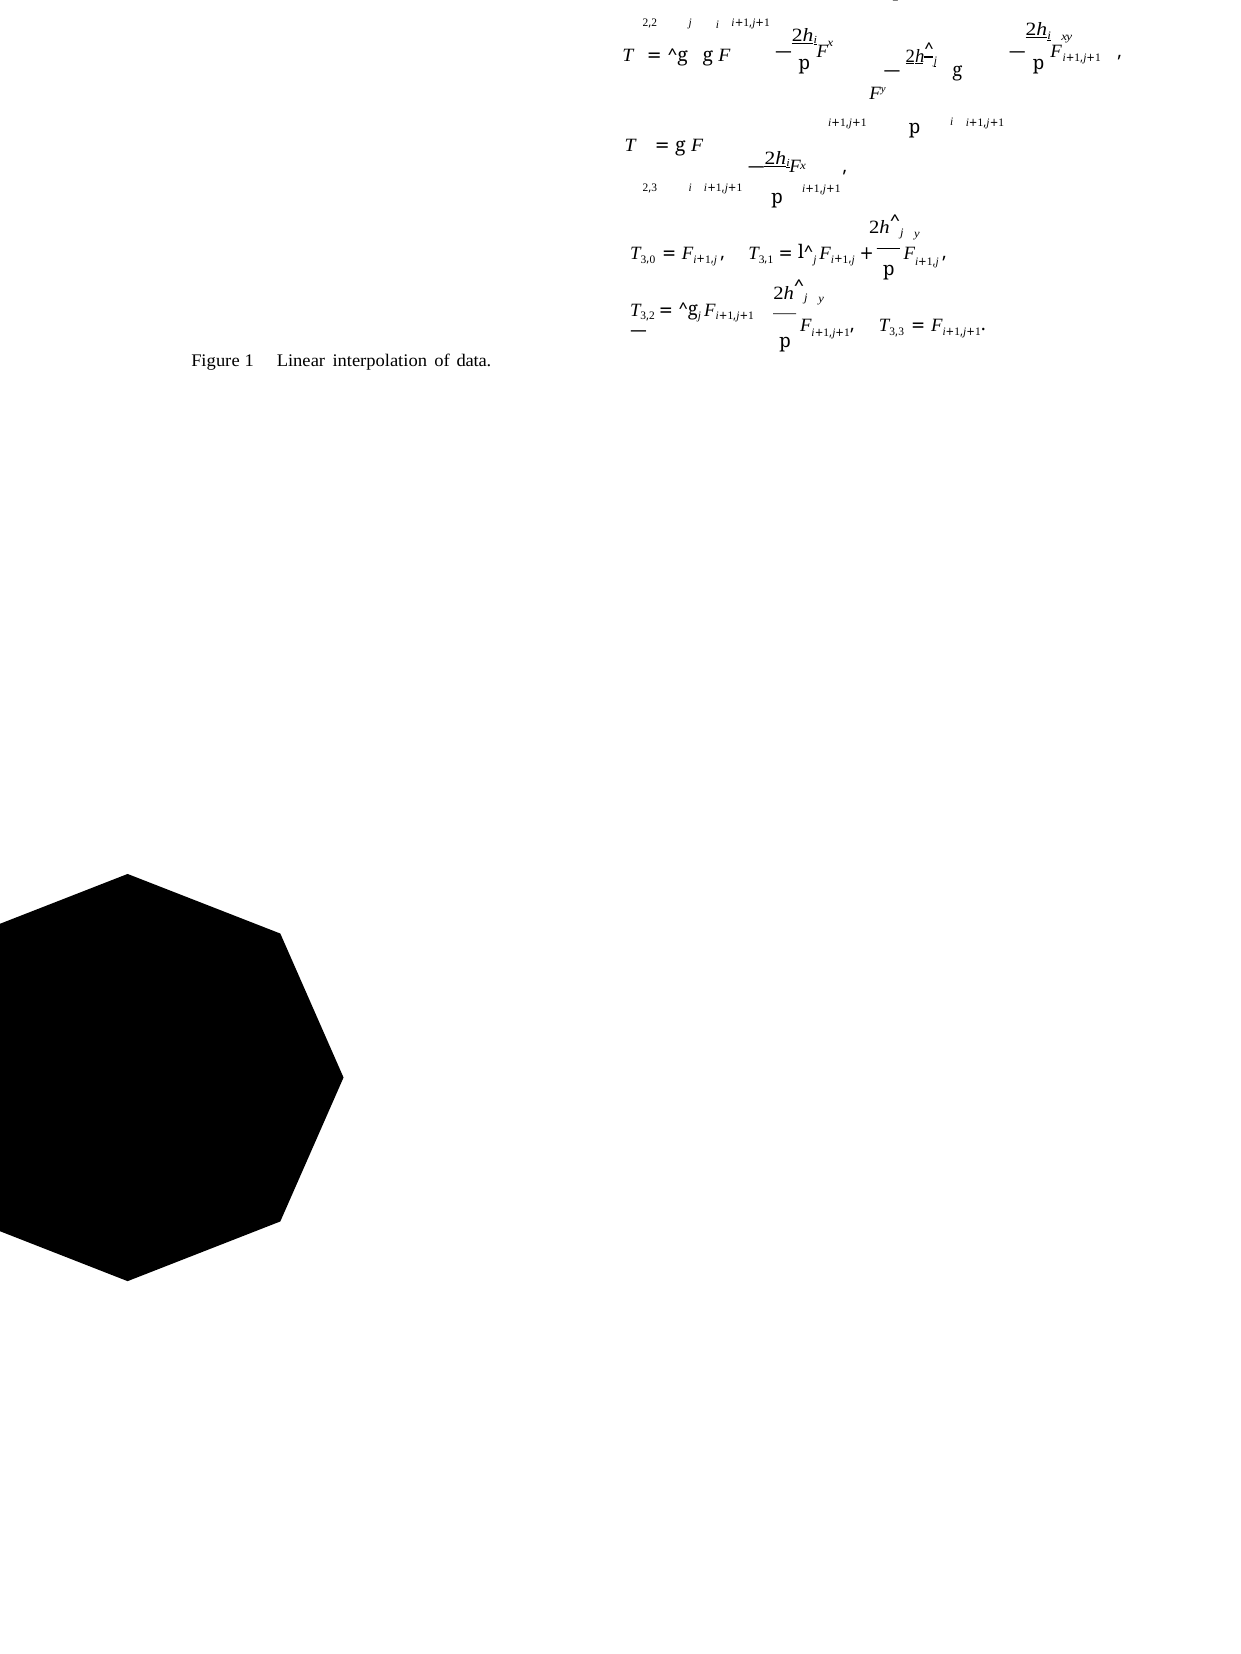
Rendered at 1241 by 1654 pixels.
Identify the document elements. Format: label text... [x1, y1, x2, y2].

text 2hi x [792, 26, 834, 45]
text 2hi xy [1025, 26, 1169, 44]
text Figure 1 Linear interpolation of data. [191, 349, 563, 370]
text T3,0 = Fi+1,j , T3,1 = l^j Fi+1,j + p Fi+1,j , [630, 238, 1169, 281]
list F [775, 45, 834, 61]
text T = ^g g F [83, 6, 731, 67]
text 2,3 i i+1,j+1 p i+1,j+1 [642, 174, 1169, 195]
text 2h^j y [83, 217, 921, 238]
text T3,2 = ^gj Fi+1,j+1 — [630, 303, 768, 344]
text p Fi+1,j+1, T3,3 = Fi+1,j+1. [779, 303, 1169, 343]
text — 2h^j g Fy [869, 21, 971, 104]
list F , [1009, 44, 1169, 61]
text 2h^j y [773, 283, 1169, 303]
text 2hi x [764, 150, 1169, 168]
